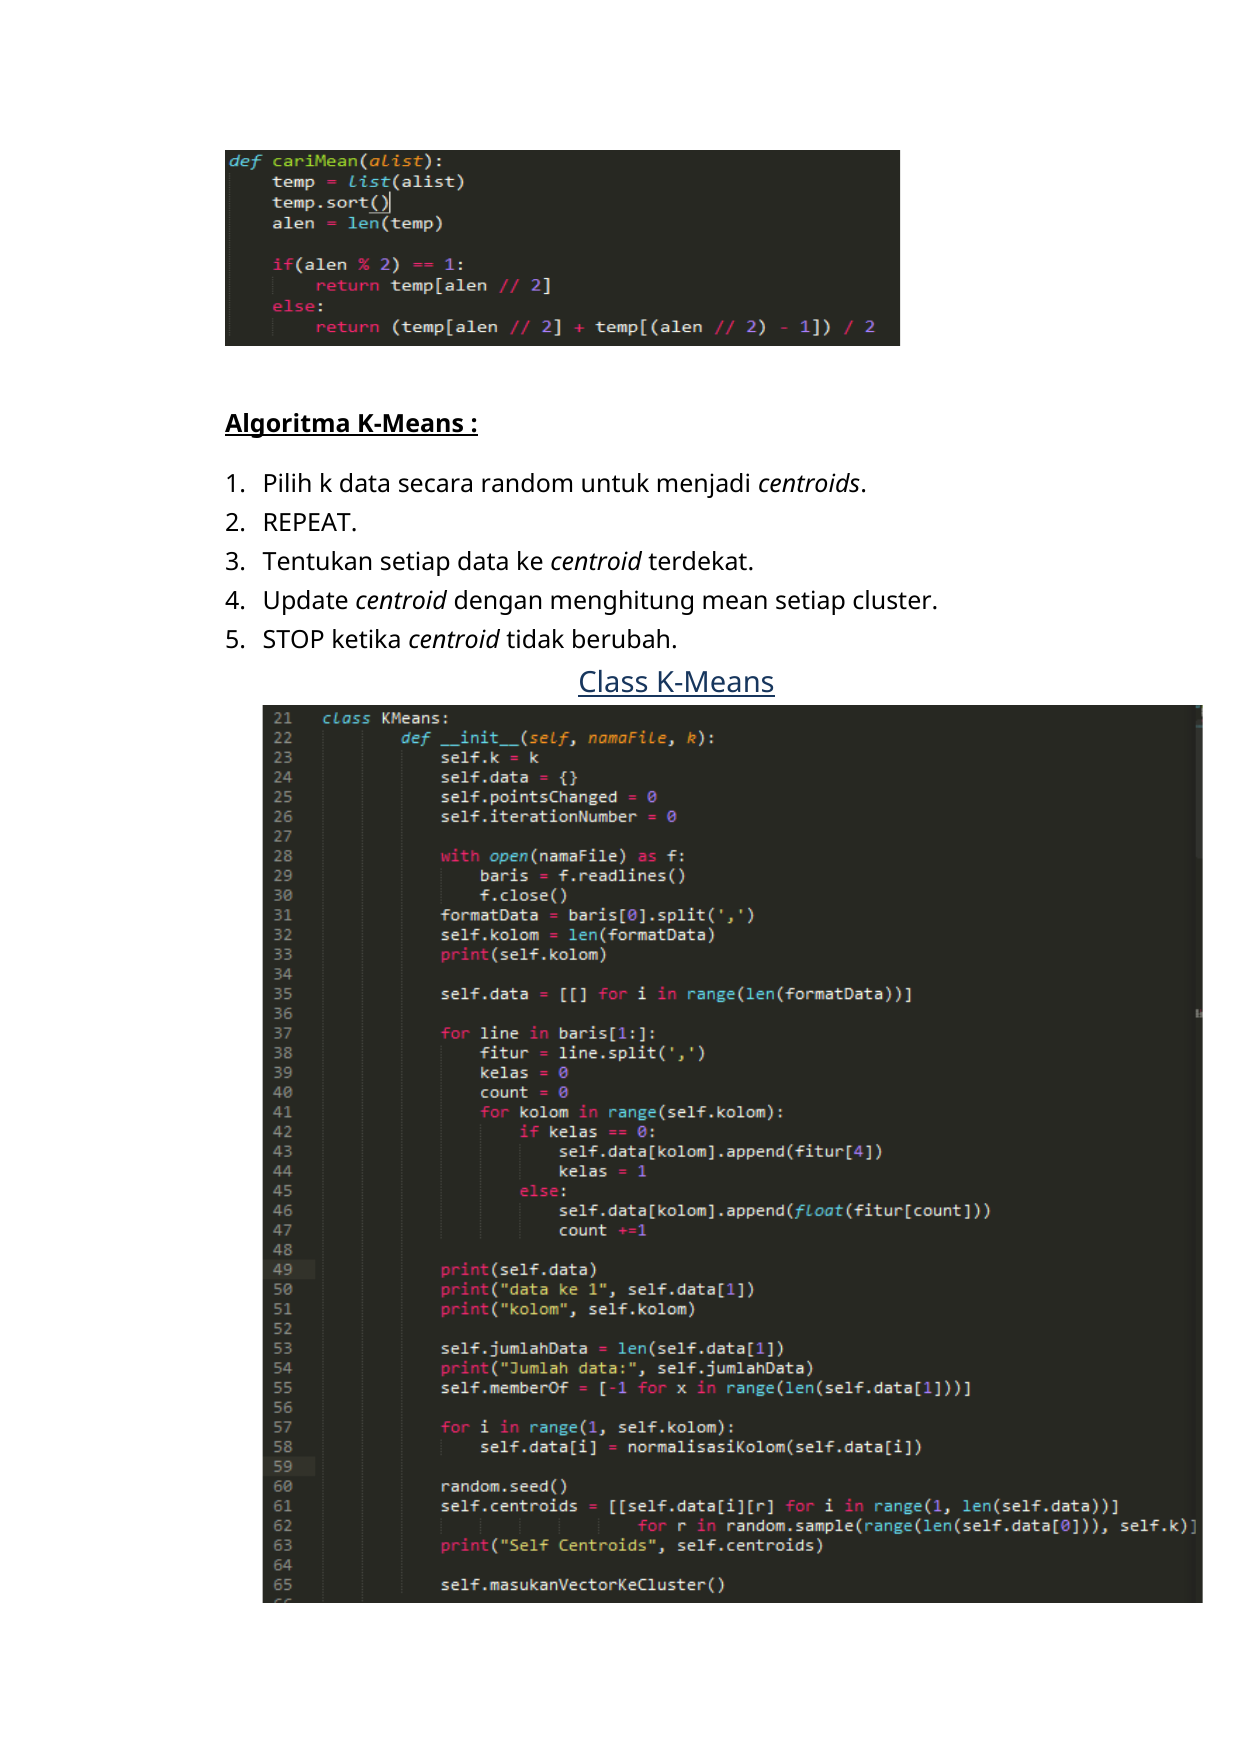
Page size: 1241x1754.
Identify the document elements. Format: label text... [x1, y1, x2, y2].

list Tentukan setiap data ke centroid terdekat. [225, 543, 1090, 578]
list STOP ketika centroid tidak berubah. [225, 622, 1090, 656]
list Pilih k data secara random untuk menjadi centroids. [225, 465, 1090, 499]
picture [262, 705, 1203, 1603]
picture [225, 150, 901, 346]
list REPEAT. [225, 504, 1090, 538]
list Update centroid dengan menghitung mean setiap cluster. [225, 583, 1090, 617]
list Class K-Means [262, 661, 1090, 705]
text Algoritma K-Means : [225, 405, 1090, 439]
